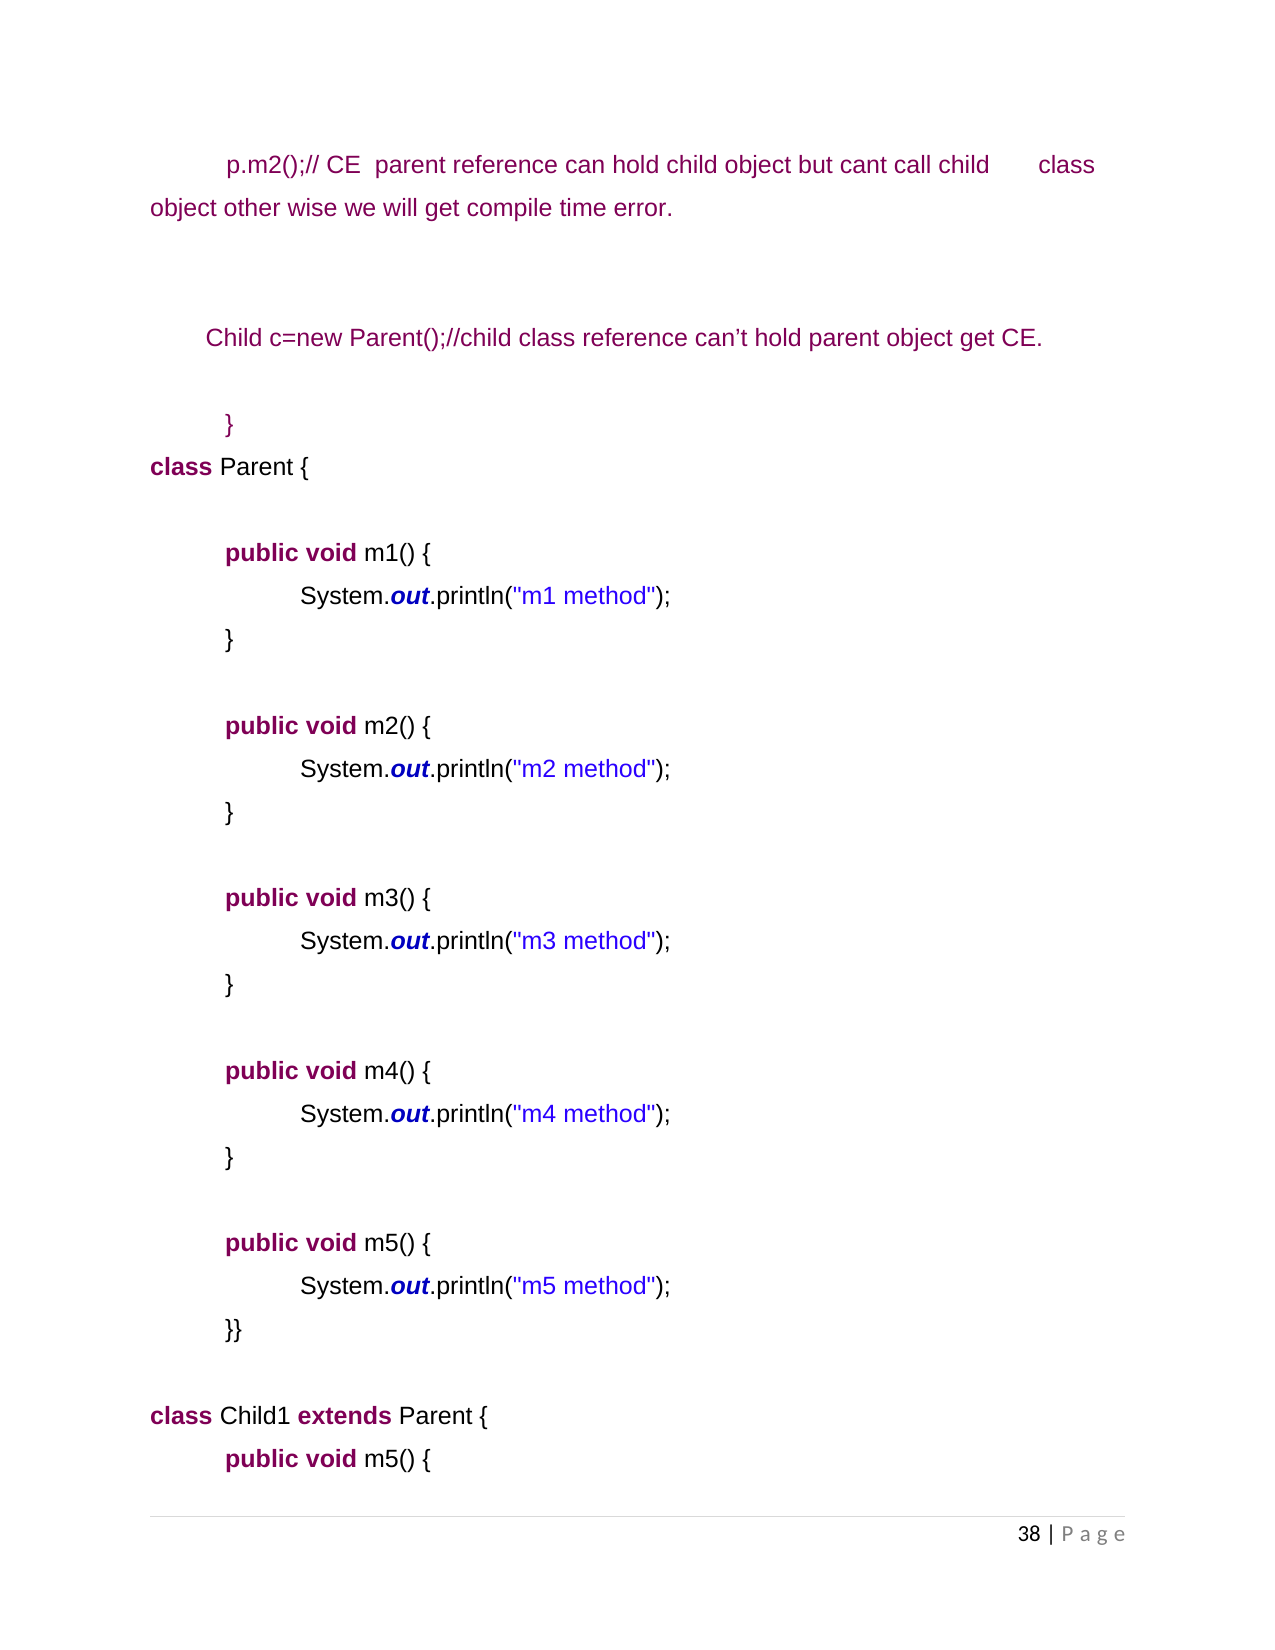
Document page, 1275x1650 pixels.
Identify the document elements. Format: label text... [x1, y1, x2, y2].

text } [150, 797, 1125, 826]
text public void m1() { [150, 538, 1125, 567]
text } [150, 409, 1125, 437]
text public void m2() { [150, 711, 1125, 739]
text } [150, 624, 1125, 653]
text System.out.println("m1 method"); [150, 581, 1125, 610]
text public void m5() { [150, 1228, 1125, 1257]
text class Parent { [150, 452, 1125, 481]
text System.out.println("m5 method"); [150, 1271, 1125, 1300]
text p.m2();// CE parent reference can hold child object but cant call child class object other wise we will get compile time error. [150, 150, 1125, 222]
text }} [150, 1314, 1125, 1343]
text System.out.println("m3 method"); [150, 926, 1125, 955]
text System.out.println("m2 method"); [150, 754, 1125, 782]
text } [150, 1142, 1125, 1171]
text } [150, 969, 1125, 998]
text System.out.println("m4 method"); [150, 1099, 1125, 1127]
text public void m4() { [150, 1056, 1125, 1084]
text public void m5() { [150, 1444, 1125, 1472]
text public void m3() { [150, 883, 1125, 912]
text Child c=new Parent();//child class reference can’t hold parent object get CE. [150, 322, 1125, 351]
text class Child1 extends Parent { [150, 1401, 1125, 1429]
